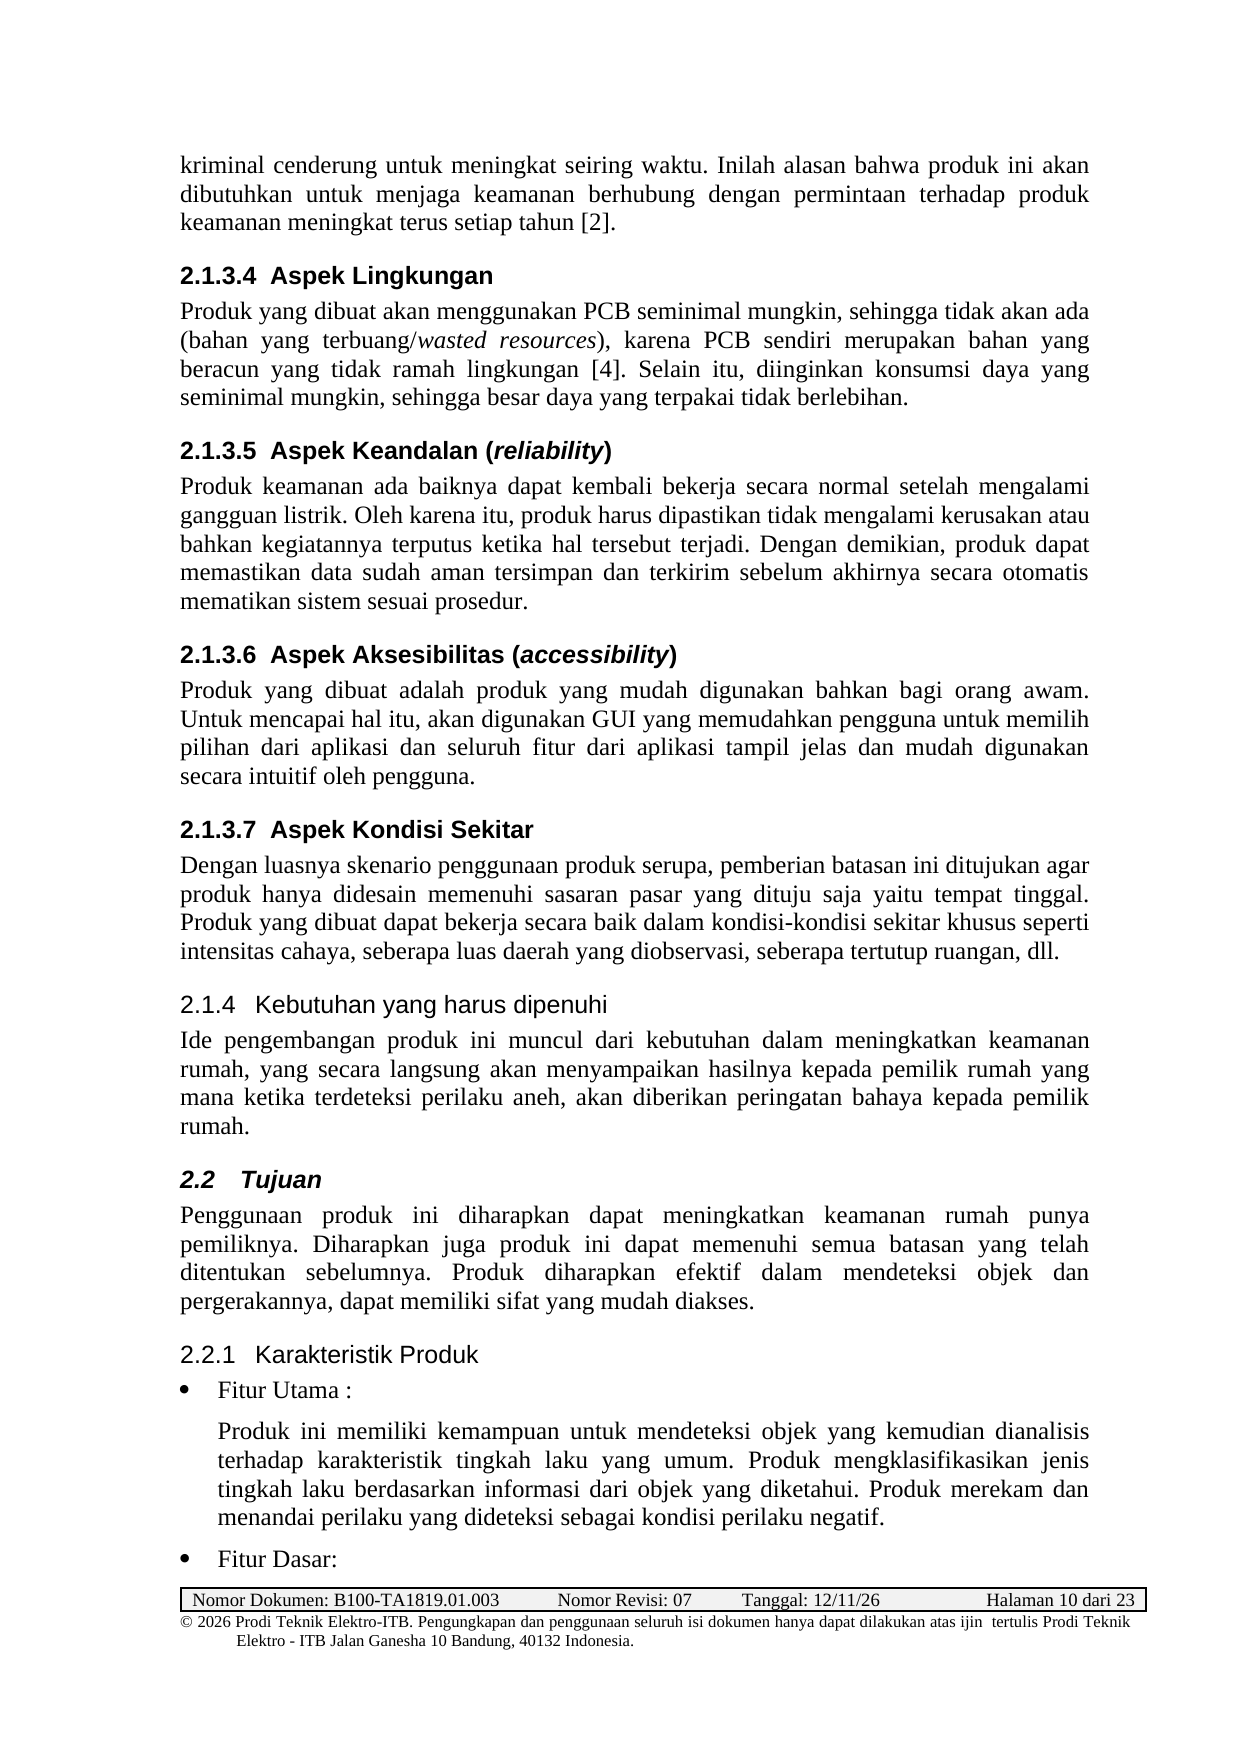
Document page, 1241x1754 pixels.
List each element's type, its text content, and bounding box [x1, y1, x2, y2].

text Produk yang dibuat akan menggunakan PCB seminimal mungkin, sehingga tidak akan ada (bahan yang terbuang/wasted resources), karena PCB sendiri merupakan bahan yang beracun yang tidak ramah lingkungan . Selain itu, diinginkan konsumsi daya yang seminimal mungkin, sehingga besar daya yang terpakai tidak berlebihan. [180, 296, 1090, 411]
subtitle Aspek Aksesibilitas (accessibility) [180, 640, 1090, 669]
subtitle Kebutuhan yang harus dipenuhi [180, 990, 1090, 1019]
text Produk yang dibuat adalah produk yang mudah digunakan bahkan bagi orang awam. Untuk mencapai hal itu, akan digunakan GUI yang memudahkan pengguna untuk memilih pilihan dari aplikasi dan seluruh fitur dari aplikasi tampil jelas dan mudah digunakan secara intuitif oleh pengguna. [180, 675, 1090, 790]
subtitle Aspek Keandalan (reliability) [180, 436, 1090, 465]
text Ide pengembangan produk ini muncul dari kebutuhan dalam meningkatkan keamanan rumah, yang secara langsung akan menyampaikan hasilnya kepada pemilik rumah yang mana ketika terdeteksi perilaku aneh, akan diberikan peringatan bahaya kepada pemilik rumah. [180, 1025, 1090, 1140]
subtitle Karakteristik Produk [180, 1340, 1090, 1369]
text Dengan luasnya skenario penggunaan produk serupa, pemberian batasan ini ditujukan agar produk hanya didesain memenuhi sasaran pasar yang dituju saja yaitu tempat tinggal. Produk yang dibuat dapat bekerja secara baik dalam kondisi-kondisi sekitar khusus seperti intensitas cahaya, seberapa luas daerah yang diobservasi, seberapa tertutup ruangan, dll. [180, 850, 1090, 965]
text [180, 150, 1090, 236]
text Produk ini memiliki kemampuan untuk mendeteksi objek yang kemudian dianalisis terhadap karakteristik tingkah laku yang umum. Produk mengklasifikasikan jenis tingkah laku berdasarkan informasi dari objek yang diketahui. Produk merekam dan menandai perilaku yang dideteksi sebagai kondisi perilaku negatif. [217, 1416, 1090, 1531]
list Fitur Utama : [180, 1375, 1090, 1404]
text Produk keamanan ada baiknya dapat kembali bekerja secara normal setelah mengalami gangguan listrik. Oleh karena itu, produk harus dipastikan tidak mengalami kerusakan atau bahkan kegiatannya terputus ketika hal tersebut terjadi. Dengan demikian, produk dapat memastikan data sudah aman tersimpan dan terkirim sebelum akhirnya secara otomatis mematikan sistem sesuai prosedur. [180, 471, 1090, 615]
list Fitur Dasar: [180, 1544, 1090, 1572]
text Penggunaan produk ini diharapkan dapat meningkatkan keamanan rumah punya pemiliknya. Diharapkan juga produk ini dapat memenuhi semua batasan yang telah ditentukan sebelumnya. Produk diharapkan efektif dalam mendeteksi objek dan pergerakannya, dapat memiliki sifat yang mudah diakses. [180, 1200, 1090, 1315]
subtitle Tujuan [180, 1165, 1090, 1194]
subtitle Aspek Kondisi Sekitar [180, 815, 1090, 844]
subtitle Aspek Lingkungan [180, 261, 1090, 290]
